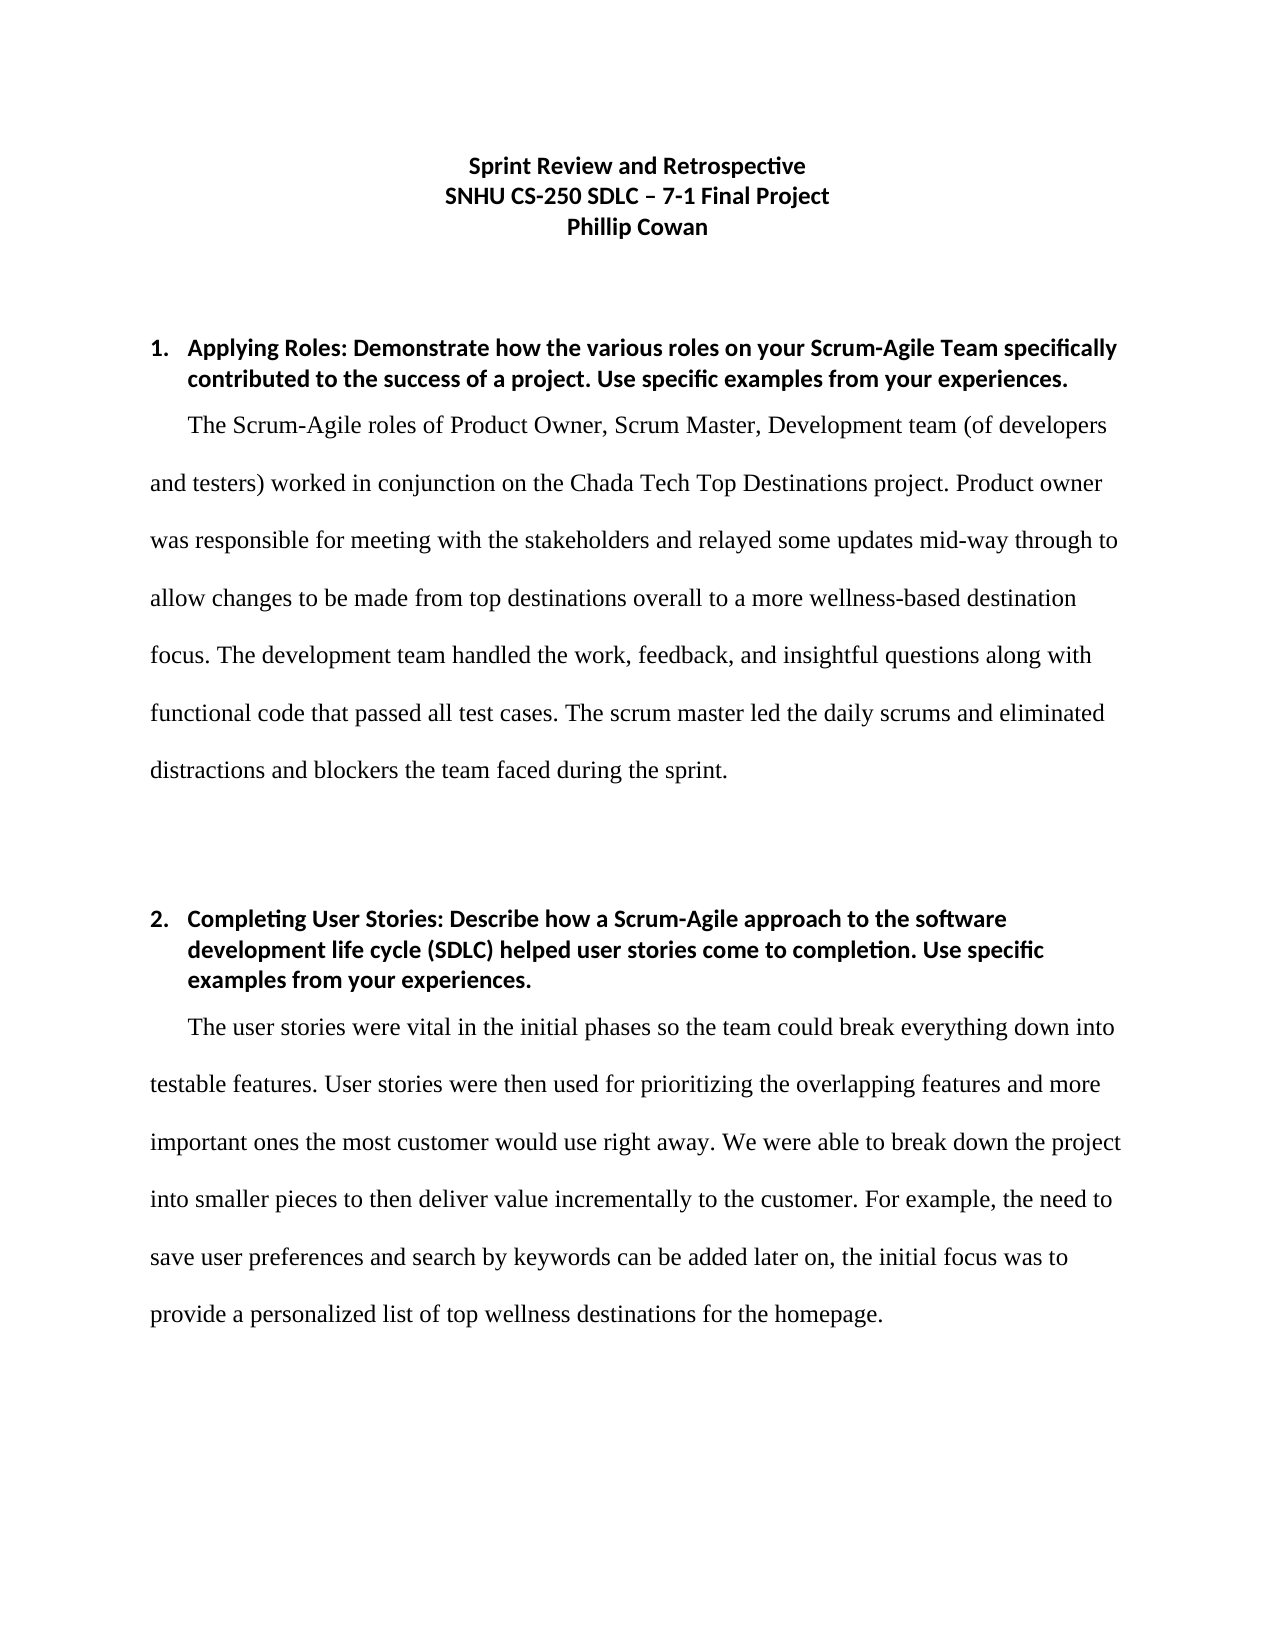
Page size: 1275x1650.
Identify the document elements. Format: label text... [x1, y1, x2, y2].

subtitle Sprint Review and Retrospective [150, 150, 1125, 181]
subtitle Phillip Cowan [150, 211, 1125, 242]
text The Scrum-Agile roles of Product Owner, Scrum Master, Development team (of developers and testers) worked in conjunction on the Chada Tech Top Destinations project. Product owner was responsible for meeting with the stakeholders and relayed some updates mid-way through to allow changes to be made from top destinations overall to a more wellness-based destination focus. The development team handled the work, feedback, and insightful questions along with functional code that passed all test cases. The scrum master led the daily scrums and eliminated distractions and blockers the team faced during the sprint. [150, 410, 1125, 784]
text The user stories were vital in the initial phases so the team could break everything down into testable features. User stories were then used for prioritizing the overlapping features and more important ones the most customer would use right away. We were able to break down the project into smaller pieces to then deliver value incrementally to the customer. For example, the need to save user preferences and search by keywords can be added later on, the initial focus was to provide a personalized list of top wellness destinations for the homepage. [150, 1012, 1125, 1328]
subtitle Completing User Stories: Describe how a Scrum-Agile approach to the software development life cycle (SDLC) helped user stories come to completion. Use specific examples from your experiences. [150, 903, 1125, 995]
subtitle SNHU CS-250 SDLC – 7-1 Final Project [150, 181, 1125, 211]
subtitle Applying Roles: Demonstrate how the various roles on your Scrum-Agile Team specifically contributed to the success of a project. Use specific examples from your experiences. [150, 332, 1125, 393]
